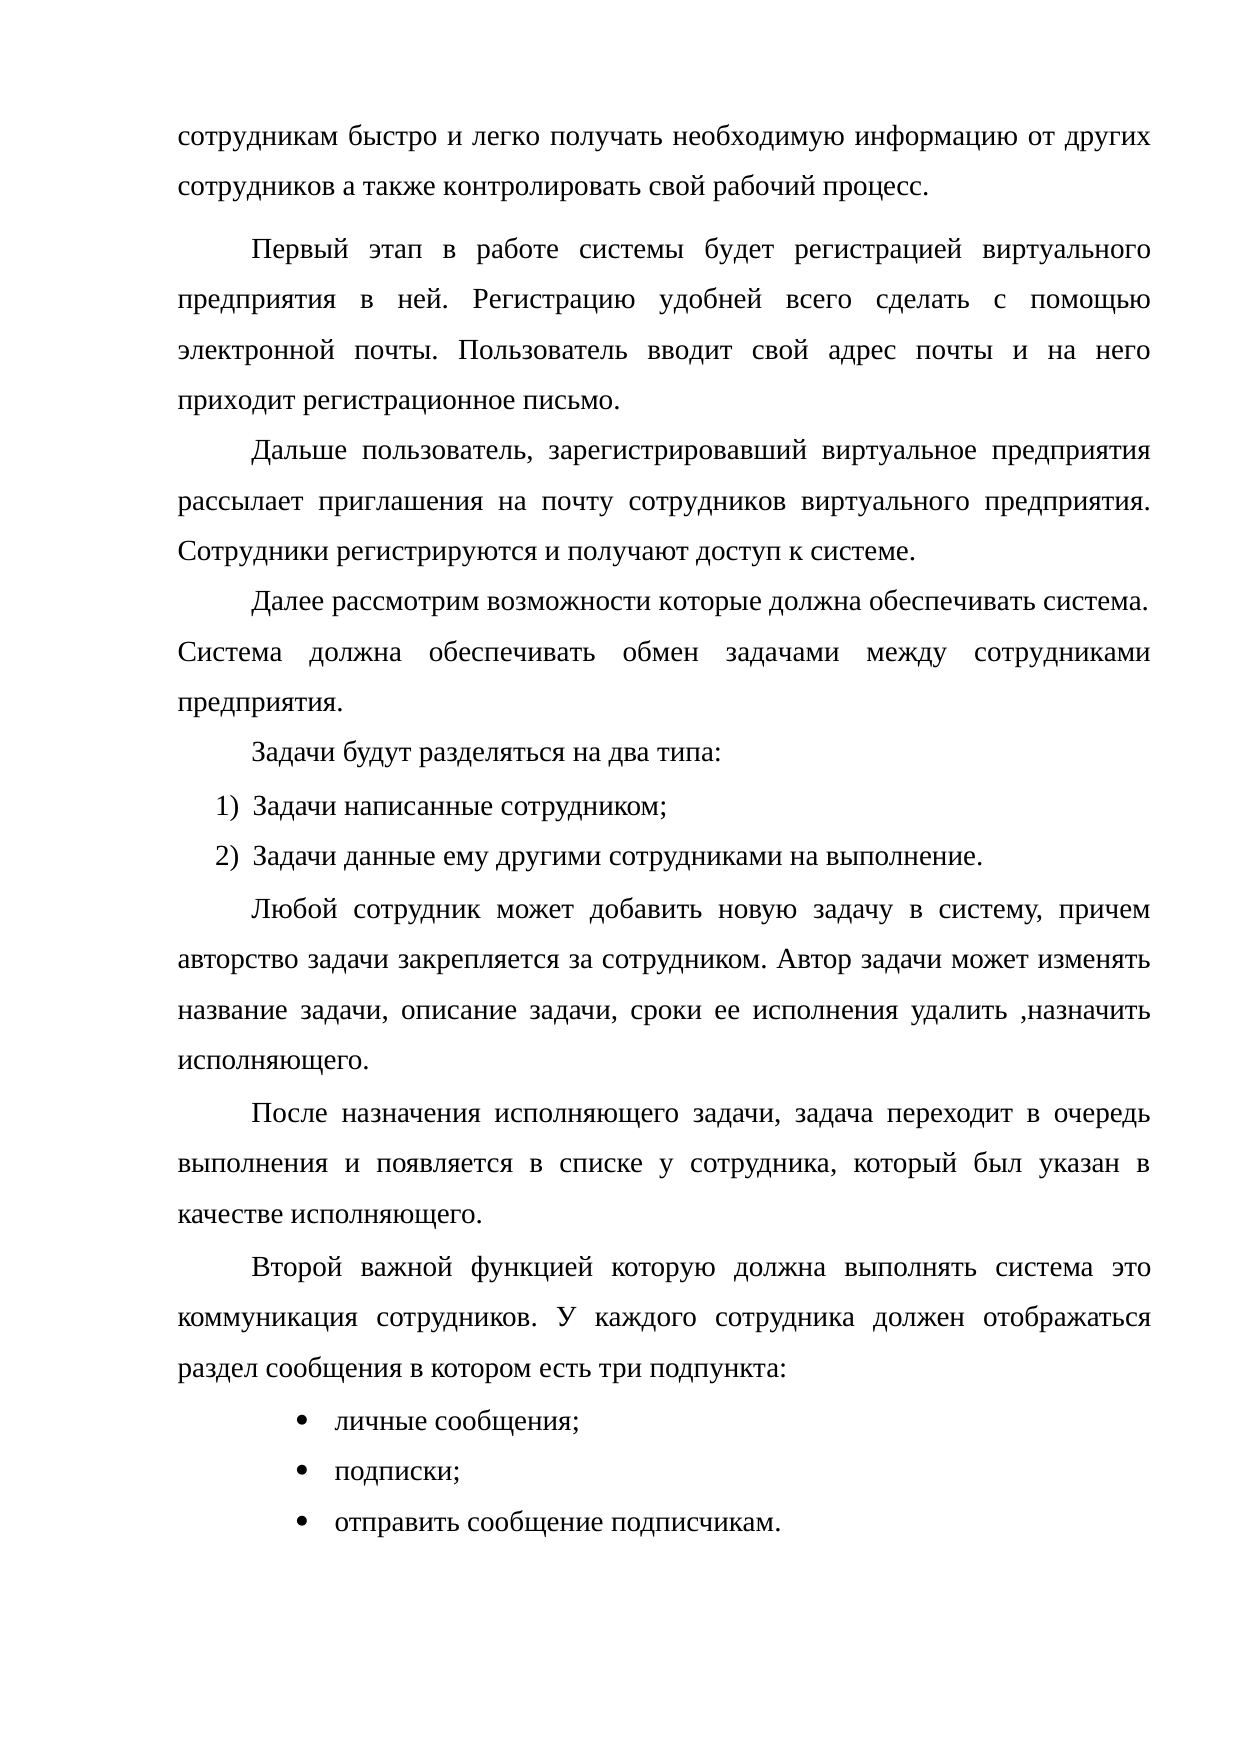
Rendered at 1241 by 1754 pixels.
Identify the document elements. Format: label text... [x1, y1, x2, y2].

text Далее рассмотрим возможности которые должна обеспечивать система. [177, 583, 1152, 617]
list подписки; [297, 1453, 1152, 1487]
text Любой сотрудник может добавить новую задачу в систему, причем авторство задачи закрепляется за сотрудником. Автор задачи может изменять название задачи, описание задачи, сроки ее исполнения удалить ,назначить исполняющего. [177, 891, 1152, 1076]
text Задачи будут разделяться на два типа: [177, 734, 1152, 768]
list отправить сообщение подписчикам. [297, 1504, 1152, 1537]
list Задачи написанные сотрудником; [215, 788, 1152, 821]
text Дальше пользователь, зарегистрировавший виртуальное предприятия рассылает приглашения на почту сотрудников виртуального предприятия. Сотрудники регистрируются и получают доступ к системе. [177, 432, 1152, 567]
text Первый этап в работе системы будет регистрацией виртуального предприятия в ней. Регистрацию удобней всего сделать с помощью электронной почты. Пользователь вводит свой адрес почты и на него приходит регистрационное письмо. [177, 231, 1152, 416]
list Задачи данные ему другими сотрудниками на выполнение. [215, 838, 1152, 871]
list личные сообщения; [297, 1403, 1152, 1437]
text Система должна обеспечивать обмен задачами между сотрудниками предприятия. [177, 634, 1152, 718]
